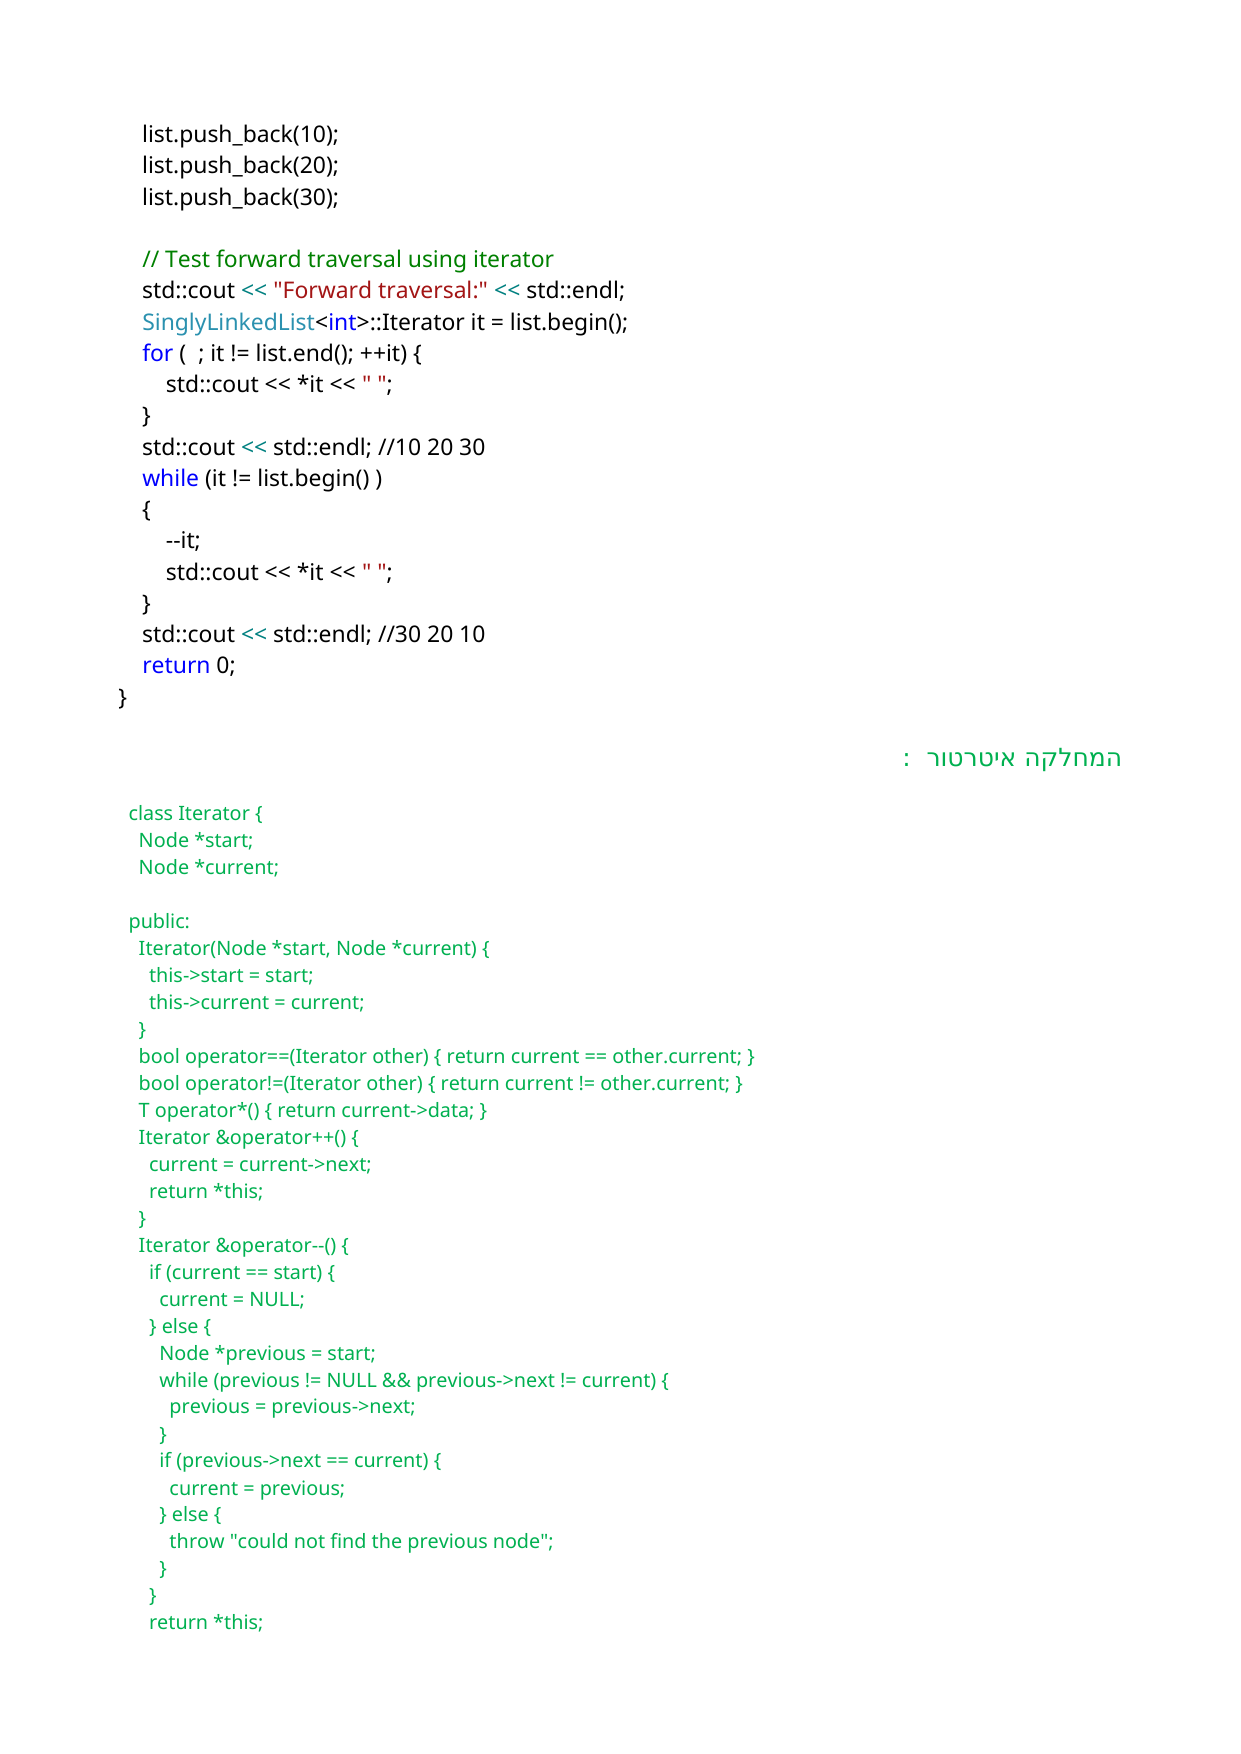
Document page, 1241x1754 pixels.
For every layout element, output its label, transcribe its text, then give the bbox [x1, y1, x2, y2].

text Iterator(Node *start, Node *current) { [118, 934, 1122, 961]
text std::cout << *it << " "; [118, 556, 1122, 587]
text } [118, 1555, 1122, 1582]
text Node *current; [118, 853, 1122, 880]
text return *this; [118, 1609, 1122, 1636]
text return 0; [118, 649, 1122, 681]
text if (current == start) { [118, 1258, 1122, 1285]
text std::cout << std::endl; //10 20 30 [118, 431, 1122, 462]
text this->current = current; [118, 988, 1122, 1015]
text bool operator!=(Iterator other) { return current != other.current; } [118, 1069, 1122, 1096]
text } [118, 1420, 1122, 1447]
text current = NULL; [118, 1285, 1122, 1312]
text } [118, 1015, 1122, 1042]
text list.push_back(30); [118, 181, 1122, 212]
text Iterator &operator++() { [118, 1123, 1122, 1150]
text } [118, 681, 1122, 712]
text for ( ; it != list.end(); ++it) { [118, 337, 1122, 368]
text current = current->next; [118, 1150, 1122, 1177]
text SinglyLinkedList<int>::Iterator it = list.begin(); [118, 306, 1122, 337]
text המחלקה איטרטור : [118, 743, 1122, 772]
text --it; [118, 524, 1122, 556]
text } [118, 1582, 1122, 1609]
text { [118, 493, 1122, 524]
text // Test forward traversal using iterator [118, 243, 1122, 274]
text Node *start; [118, 826, 1122, 853]
text } else { [118, 1312, 1122, 1339]
text } [118, 399, 1122, 431]
text public: [118, 907, 1122, 934]
text T operator*() { return current->data; } [118, 1096, 1122, 1123]
text list.push_back(20); [118, 149, 1122, 181]
text } [118, 587, 1122, 618]
text this->start = start; [118, 961, 1122, 988]
text Iterator &operator--() { [118, 1231, 1122, 1258]
text } [118, 1204, 1122, 1231]
text std::cout << "Forward traversal:" << std::endl; [118, 274, 1122, 306]
text } else { [118, 1501, 1122, 1528]
text list.push_back(10); [118, 118, 1122, 149]
text while (previous != NULL && previous->next != current) { [118, 1366, 1122, 1393]
text while (it != list.begin() ) [118, 462, 1122, 493]
text Node *previous = start; [118, 1339, 1122, 1366]
text current = previous; [118, 1474, 1122, 1501]
text bool operator==(Iterator other) { return current == other.current; } [118, 1042, 1122, 1069]
text std::cout << std::endl; //30 20 10 [118, 618, 1122, 649]
text throw "could not find the previous node"; [118, 1528, 1122, 1555]
text return *this; [118, 1177, 1122, 1204]
text previous = previous->next; [118, 1393, 1122, 1420]
text if (previous->next == current) { [118, 1447, 1122, 1474]
text class Iterator { [118, 799, 1122, 826]
text std::cout << *it << " "; [118, 368, 1122, 399]
